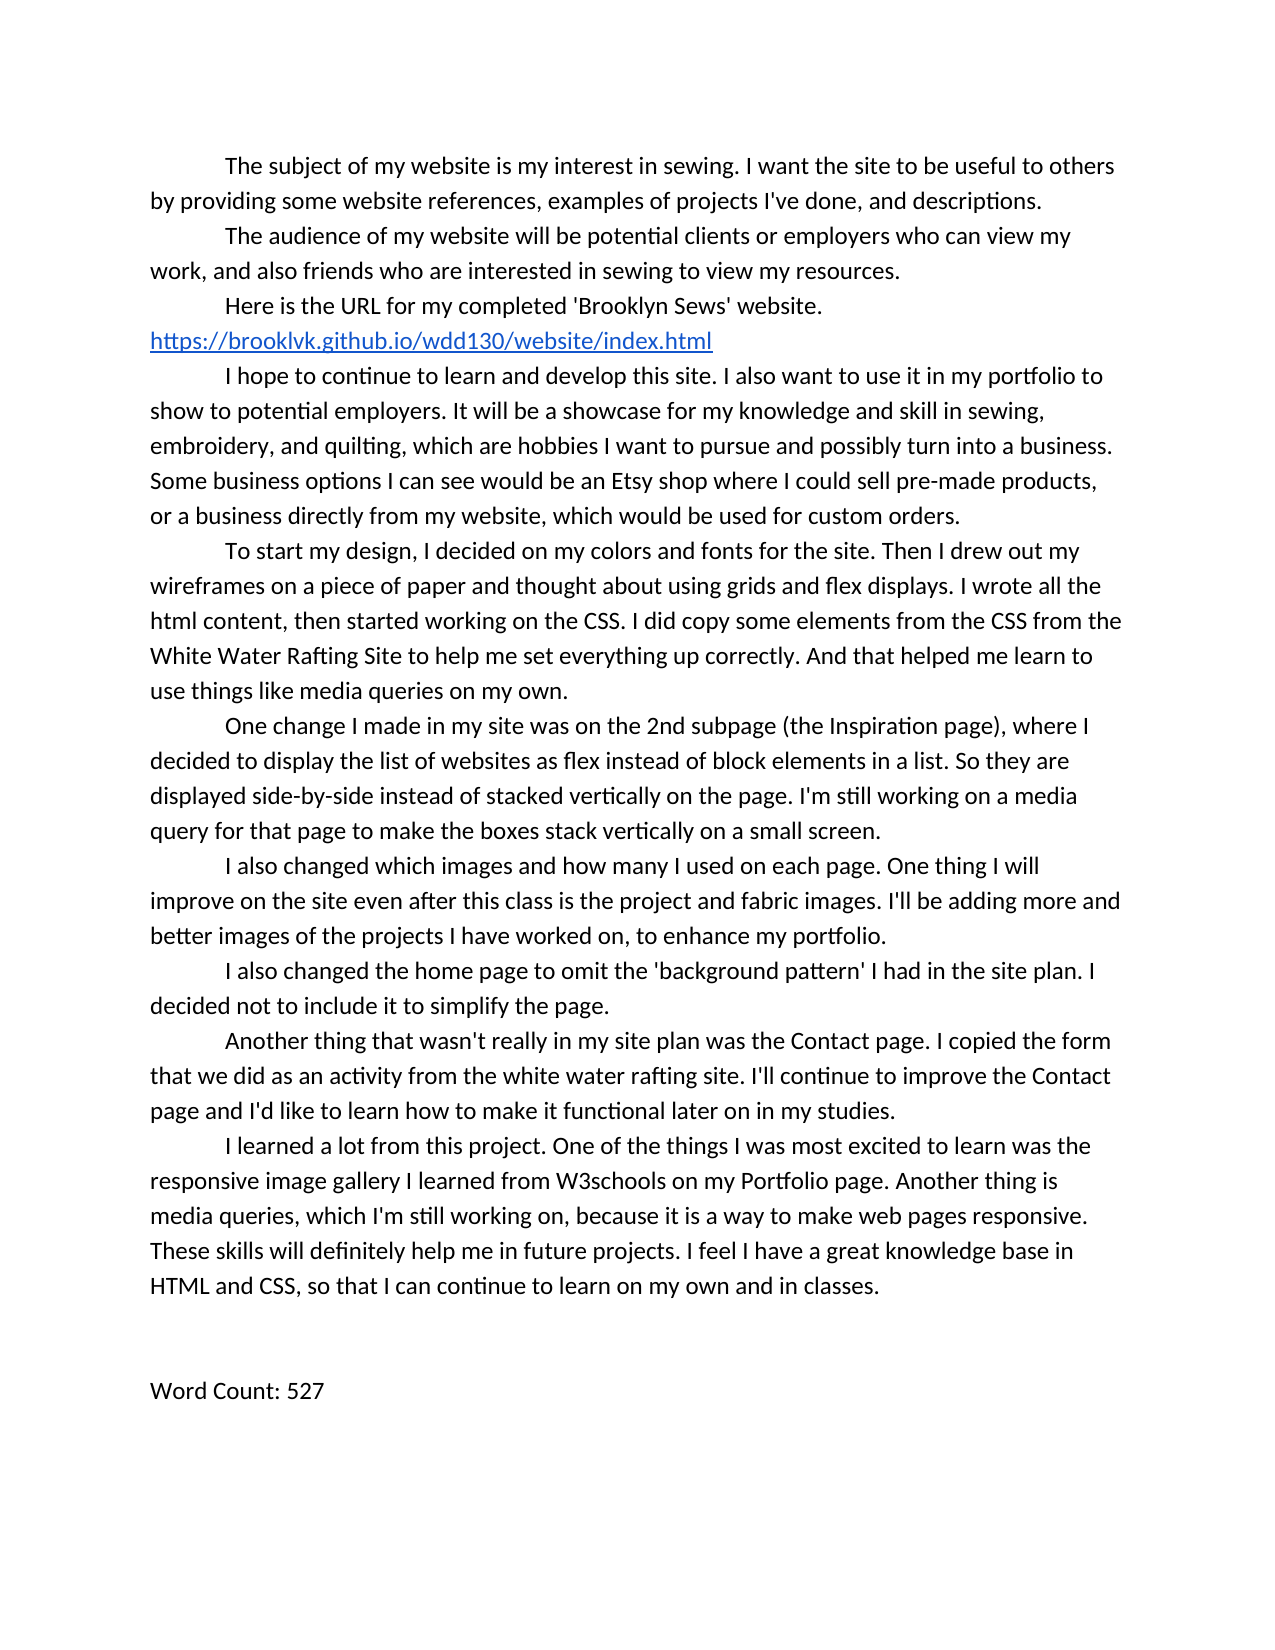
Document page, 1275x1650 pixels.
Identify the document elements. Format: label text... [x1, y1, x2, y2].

text To start my design, I decided on my colors and fonts for the site. Then I drew out my wireframes on a piece of paper and thought about using grids and flex displays. I wrote all the html content, then started working on the CSS. I did copy some elements from the CSS from the White Water Rafting Site to help me set everything up correctly. And that helped me learn to use things like media queries on my own. [150, 535, 1125, 706]
text One change I made in my site was on the 2nd subpage (the Inspiration page), where I decided to display the list of websites as flex instead of block elements in a list. So they are displayed side-by-side instead of stacked vertically on the page. I'm still working on a media query for that page to make the boxes stack vertically on a small screen. [150, 710, 1125, 846]
text I learned a lot from this project. One of the things I was most excited to learn was the responsive image gallery I learned from W3schools on my Portfolio page. Another thing is media queries, which I'm still working on, because it is a way to make web pages responsive. These skills will definitely help me in future projects. I feel I have a great knowledge base in HTML and CSS, so that I can continue to learn on my own and in classes. [150, 1130, 1125, 1301]
text The subject of my website is my interest in sewing. I want the site to be useful to others by providing some website references, examples of projects I've done, and descriptions. [150, 150, 1125, 216]
text I hope to continue to learn and develop this site. I also want to use it in my portfolio to show to potential employers. It will be a showcase for my knowledge and skill in sewing, embroidery, and quilting, which are hobbies I want to pursue and possibly turn into a business. Some business options I can see would be an Etsy shop where I could sell pre-made products, or a business directly from my website, which would be used for custom orders. [150, 360, 1125, 531]
text I also changed which images and how many I used on each page. One thing I will improve on the site even after this class is the project and fabric images. I'll be adding more and better images of the projects I have worked on, to enhance my portfolio. [150, 850, 1125, 951]
text Another thing that wasn't really in my site plan was the Contact page. I copied the form that we did as an activity from the white water rafting site. I'll continue to improve the Contact page and I'd like to learn how to make it functional later on in my studies. [150, 1025, 1125, 1126]
text The audience of my website will be potential clients or employers who can view my work, and also friends who are interested in sewing to view my resources. [150, 220, 1125, 286]
text Word Count: 527 [150, 1375, 1125, 1406]
text Here is the URL for my completed 'Brooklyn Sews' website. https://brooklvk.github.io/wdd130/website/index.html [150, 290, 1125, 356]
text I also changed the home page to omit the 'background pattern' I had in the site plan. I decided not to include it to simplify the page. [150, 955, 1125, 1021]
